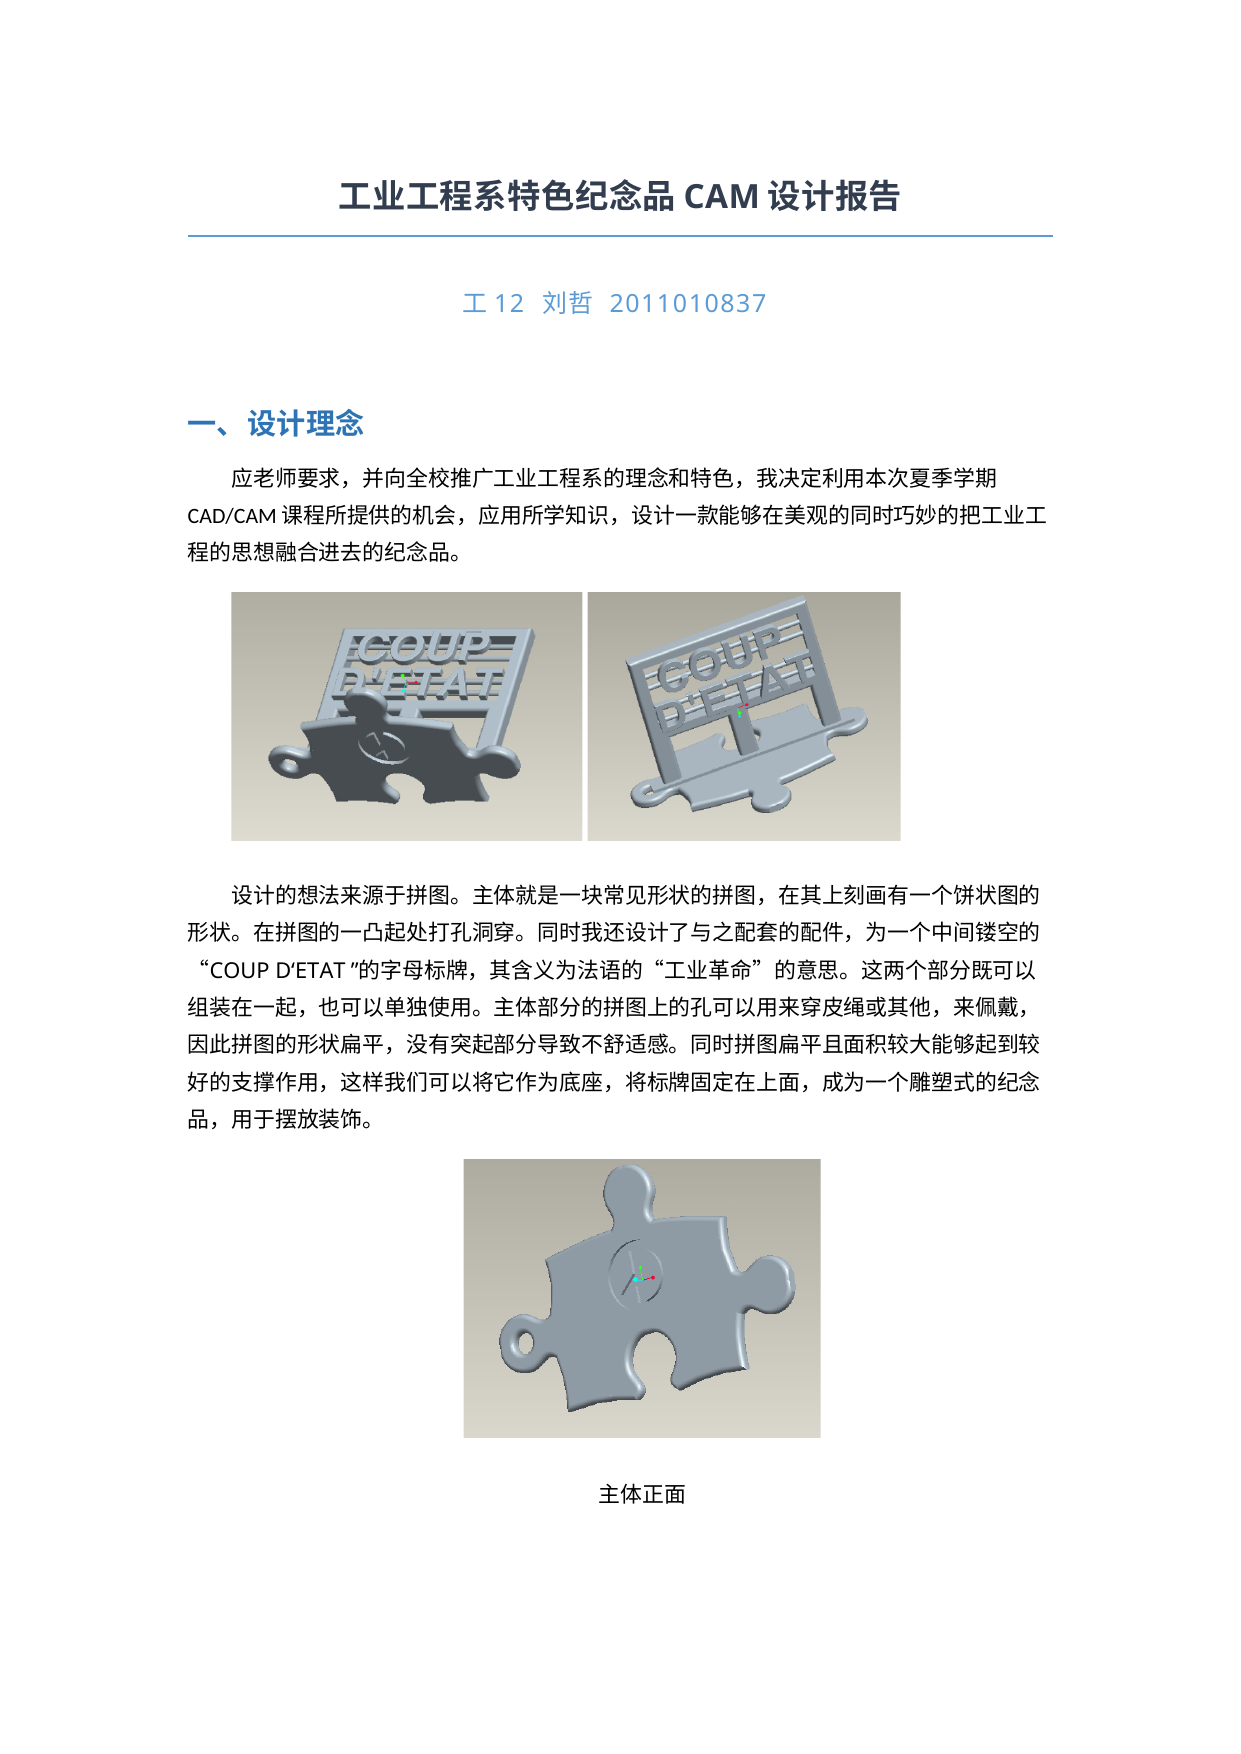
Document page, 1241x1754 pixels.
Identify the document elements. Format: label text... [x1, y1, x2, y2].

text 应老师要求，并向全校推广工业工程系的理念和特色，我决定利用本次夏季学期CAD/CAM课程所提供的机会，应用所学知识，设计一款能够在美观的同时巧妙的把工业工程的思想融合进去的纪念品。 [187, 460, 1053, 567]
text 设计的想法来源于拼图。主体就是一块常见形状的拼图，在其上刻画有一个饼状图的形状。在拼图的一凸起处打孔洞穿。同时我还设计了与之配套的配件，为一个中间镂空的“COUP D‘ETAT ”的字母标牌，其含义为法语的“工业革命”的意思。这两个部分既可以组装在一起，也可以单独使用。主体部分的拼图上的孔可以用来穿皮绳或其他，来佩戴，因此拼图的形状扁平，没有突起部分导致不舒适感。同时拼图扁平且面积较大能够起到较好的支撑作用，这样我们可以将它作为底座，将标牌固定在上面，成为一个雕塑式的纪念品，用于摆放装饰。 [187, 878, 1053, 1134]
text 主体正面 [187, 1477, 1053, 1509]
subtitle 工12 刘哲 2011010837 [187, 269, 1041, 334]
title 工业工程系特色纪念品CAM设计报告 [187, 162, 1053, 237]
picture [231, 592, 583, 841]
picture [587, 592, 901, 841]
subtitle 设计理念 [187, 389, 1053, 454]
picture [463, 1159, 821, 1438]
